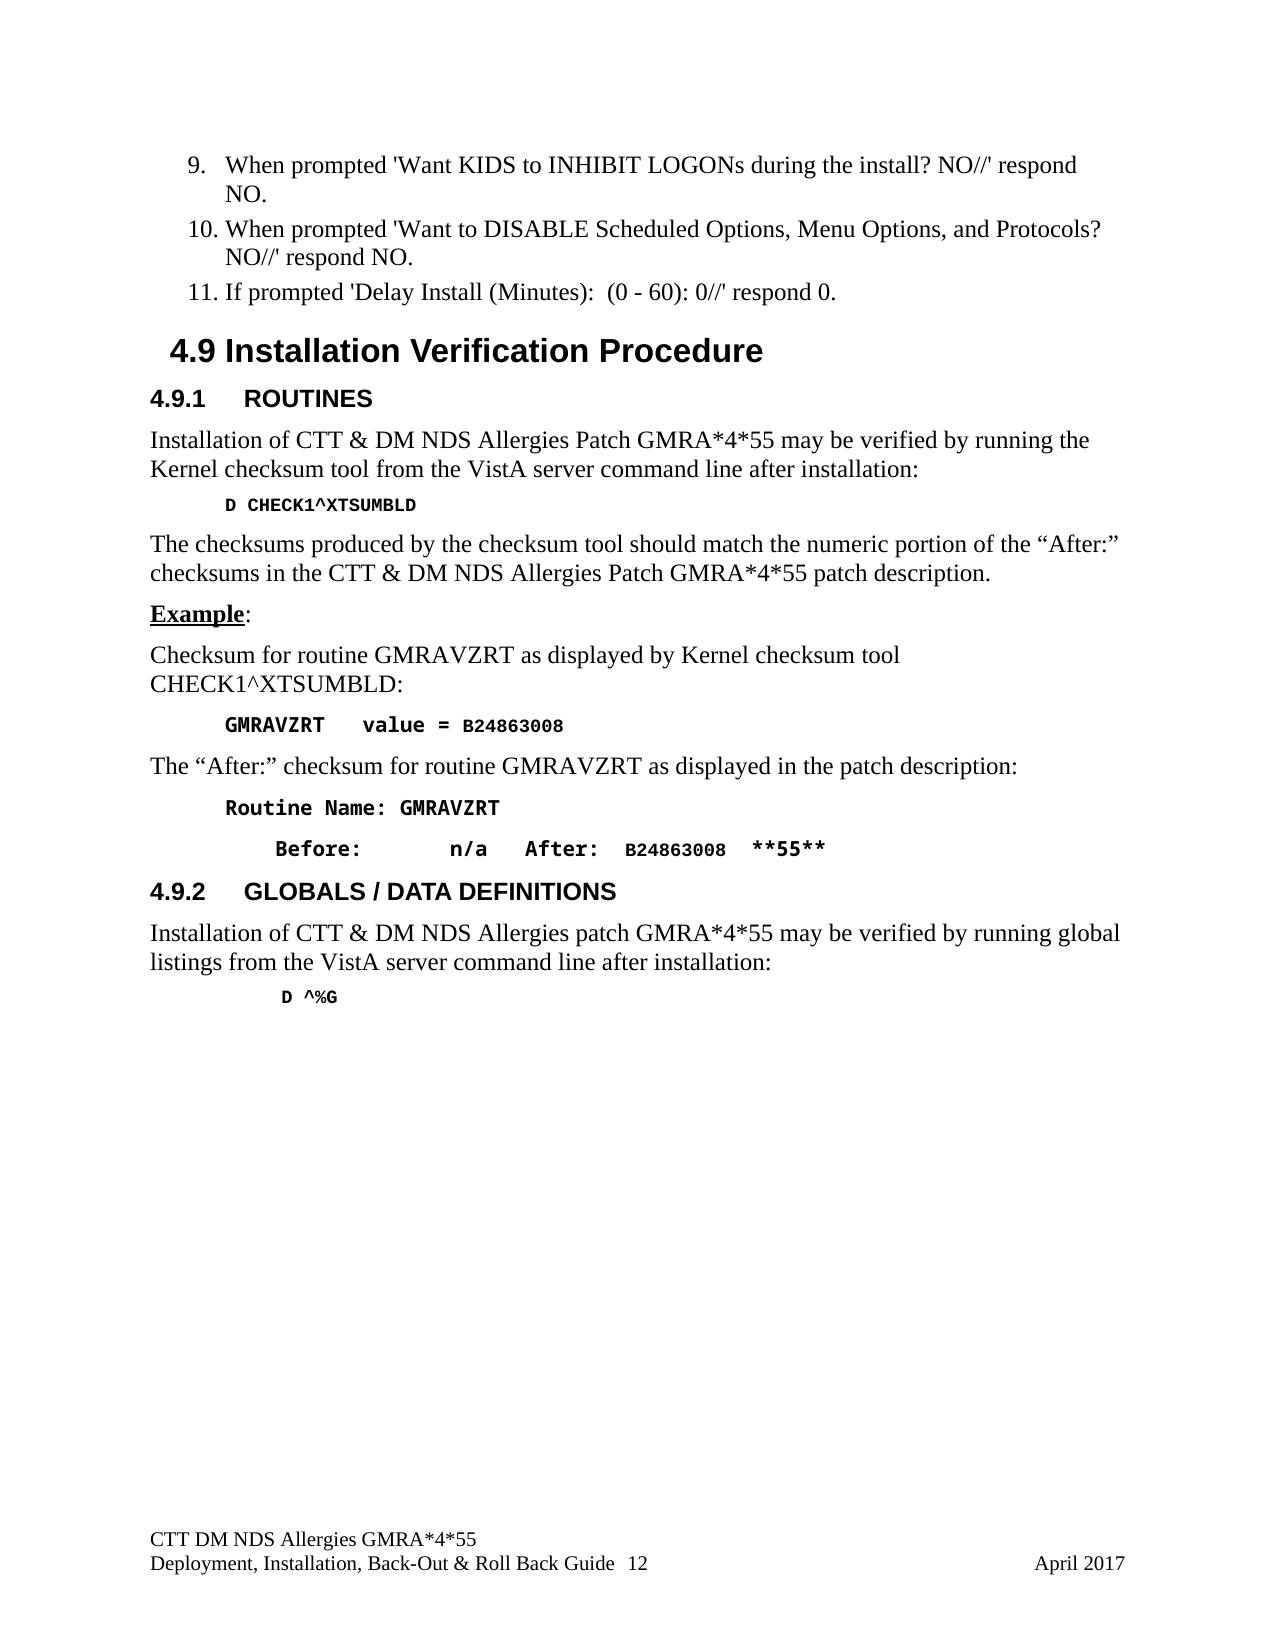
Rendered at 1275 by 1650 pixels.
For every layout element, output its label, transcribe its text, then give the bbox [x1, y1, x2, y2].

text GMRAVZRT value = B24863008 [225, 711, 1125, 739]
subtitle GLOBALS / DATA DEFINITIONS [150, 877, 1125, 905]
text Before: n/a After: B24863008 **55** [225, 834, 1125, 862]
text Installation of CTT & DM NDS Allergies Patch GMRA*4*55 may be verified by running the Kernel checksum tool from the VistA server command line after installation: [150, 426, 1125, 483]
text D CHECK1^XTSUMBLD [225, 496, 1125, 517]
text D ^%G [225, 988, 1125, 1009]
text Installation of CTT & DM NDS Allergies patch GMRA*4*55 may be verified by running global listings from the VistA server command line after installation: [150, 918, 1125, 975]
text Example: [150, 599, 1125, 628]
text Routine Name: GMRAVZRT [225, 793, 1125, 821]
text The “After:” checksum for routine GMRAVZRT as displayed in the patch description: [150, 751, 1125, 780]
text The checksums produced by the checksum tool should match the numeric portion of the “After:” checksums in the CTT & DM NDS Allergies Patch GMRA*4*55 patch description. [150, 529, 1125, 587]
subtitle ROUTINES [150, 384, 1125, 413]
text When prompted 'Want to DISABLE Scheduled Options, Menu Options, and Protocols? NO//' respond NO. [187, 214, 1125, 271]
text When prompted 'Want KIDS to INHIBIT LOGONs during the install? NO//' respond NO. [187, 150, 1125, 207]
subtitle Installation Verification Procedure [169, 331, 1125, 370]
text If prompted 'Delay Install (Minutes): (0 - 60): 0//' respond 0. [187, 277, 1125, 306]
text Checksum for routine GMRAVZRT as displayed by Kernel checksum tool CHECK1^XTSUMBLD: [150, 641, 1125, 698]
